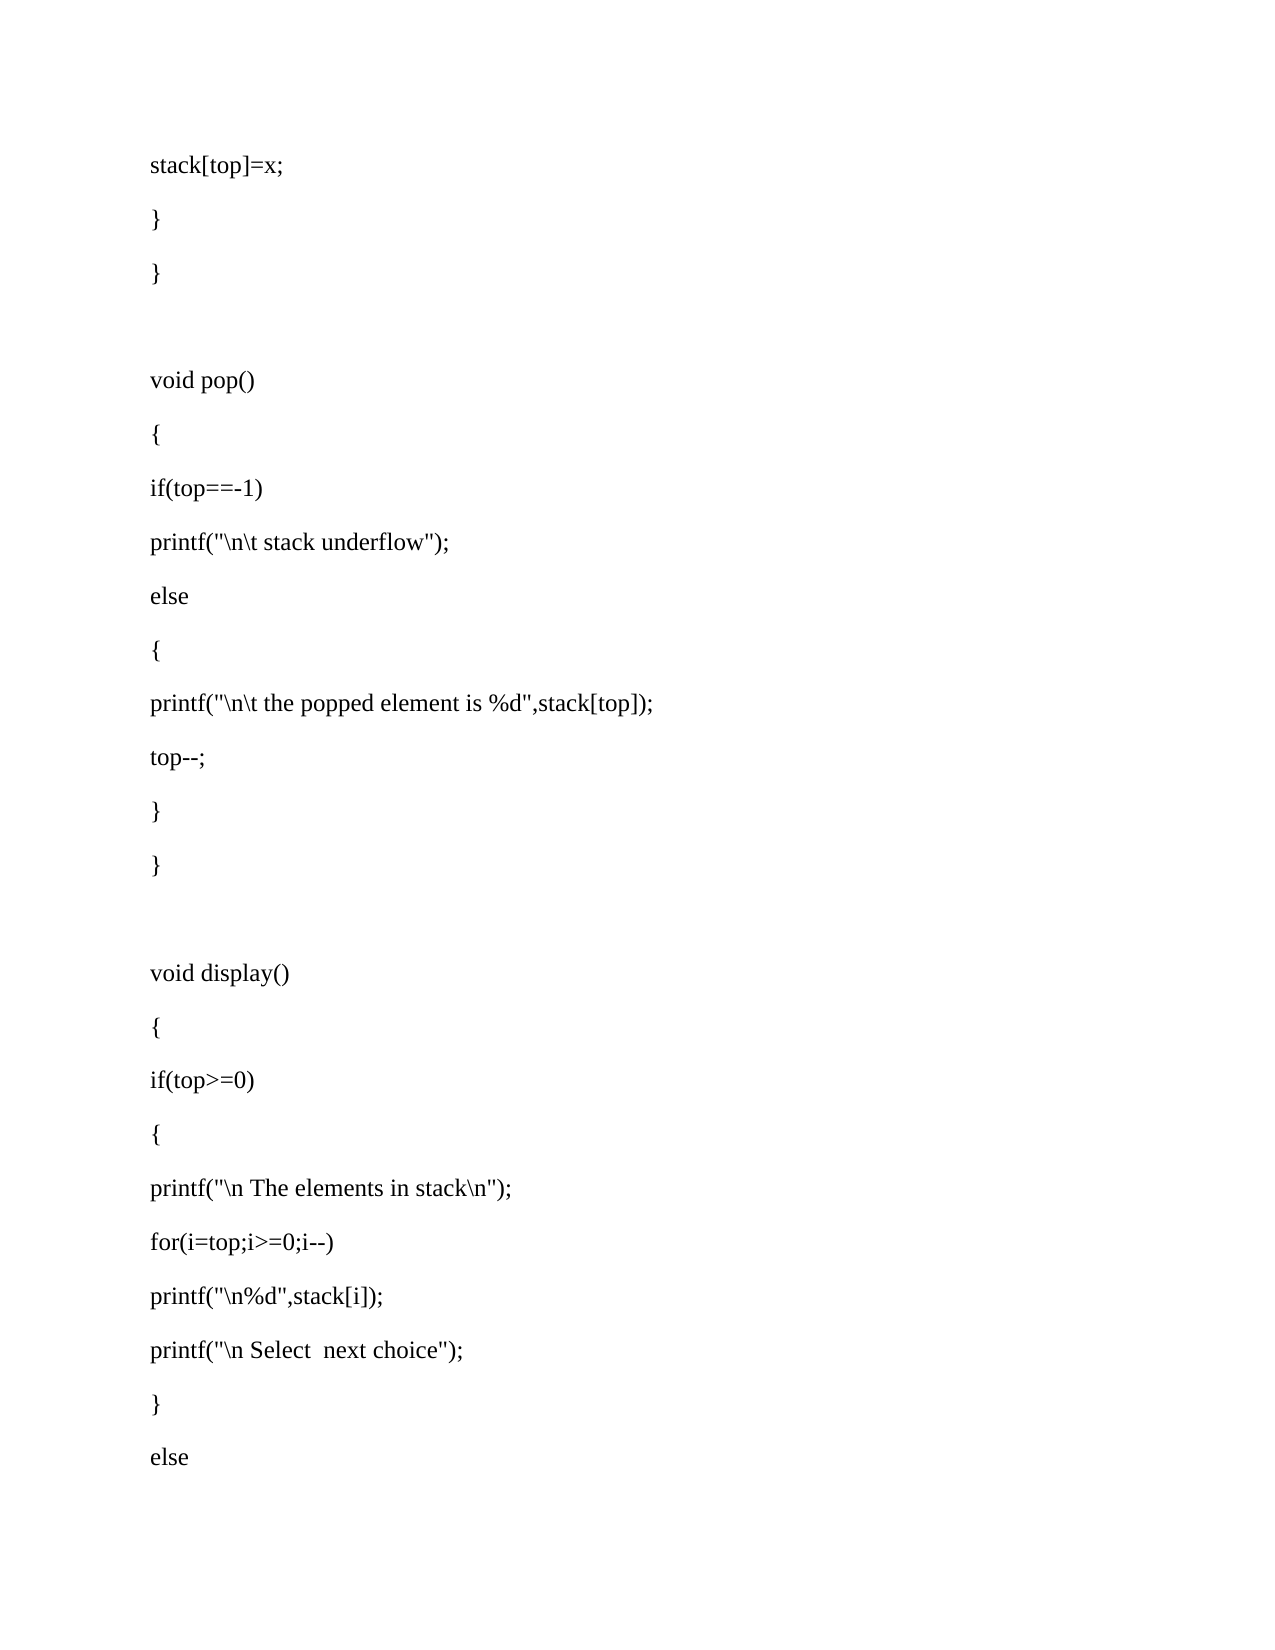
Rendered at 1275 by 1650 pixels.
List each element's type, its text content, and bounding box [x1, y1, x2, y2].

text } [150, 204, 1125, 233]
text printf("\n%d",stack[i]); [150, 1281, 1125, 1310]
text if(top==-1) [150, 473, 1125, 502]
text printf("\n\t the popped element is %d",stack[top]); [150, 688, 1125, 717]
text void pop() [150, 365, 1125, 394]
text stack[top]=x; [150, 150, 1125, 179]
text else [150, 581, 1125, 609]
text printf("\n\t stack underflow"); [150, 527, 1125, 556]
text else [150, 1442, 1125, 1471]
text { [150, 1012, 1125, 1040]
text { [150, 635, 1125, 663]
text top--; [150, 742, 1125, 771]
text } [150, 258, 1125, 286]
text printf("\n Select next choice"); [150, 1335, 1125, 1363]
text void display() [150, 958, 1125, 987]
text } [150, 1389, 1125, 1417]
text } [150, 850, 1125, 879]
text { [150, 1119, 1125, 1148]
text if(top>=0) [150, 1066, 1125, 1094]
text { [150, 419, 1125, 448]
text printf("\n The elements in stack\n"); [150, 1173, 1125, 1202]
text } [150, 796, 1125, 825]
text for(i=top;i>=0;i--) [150, 1227, 1125, 1256]
